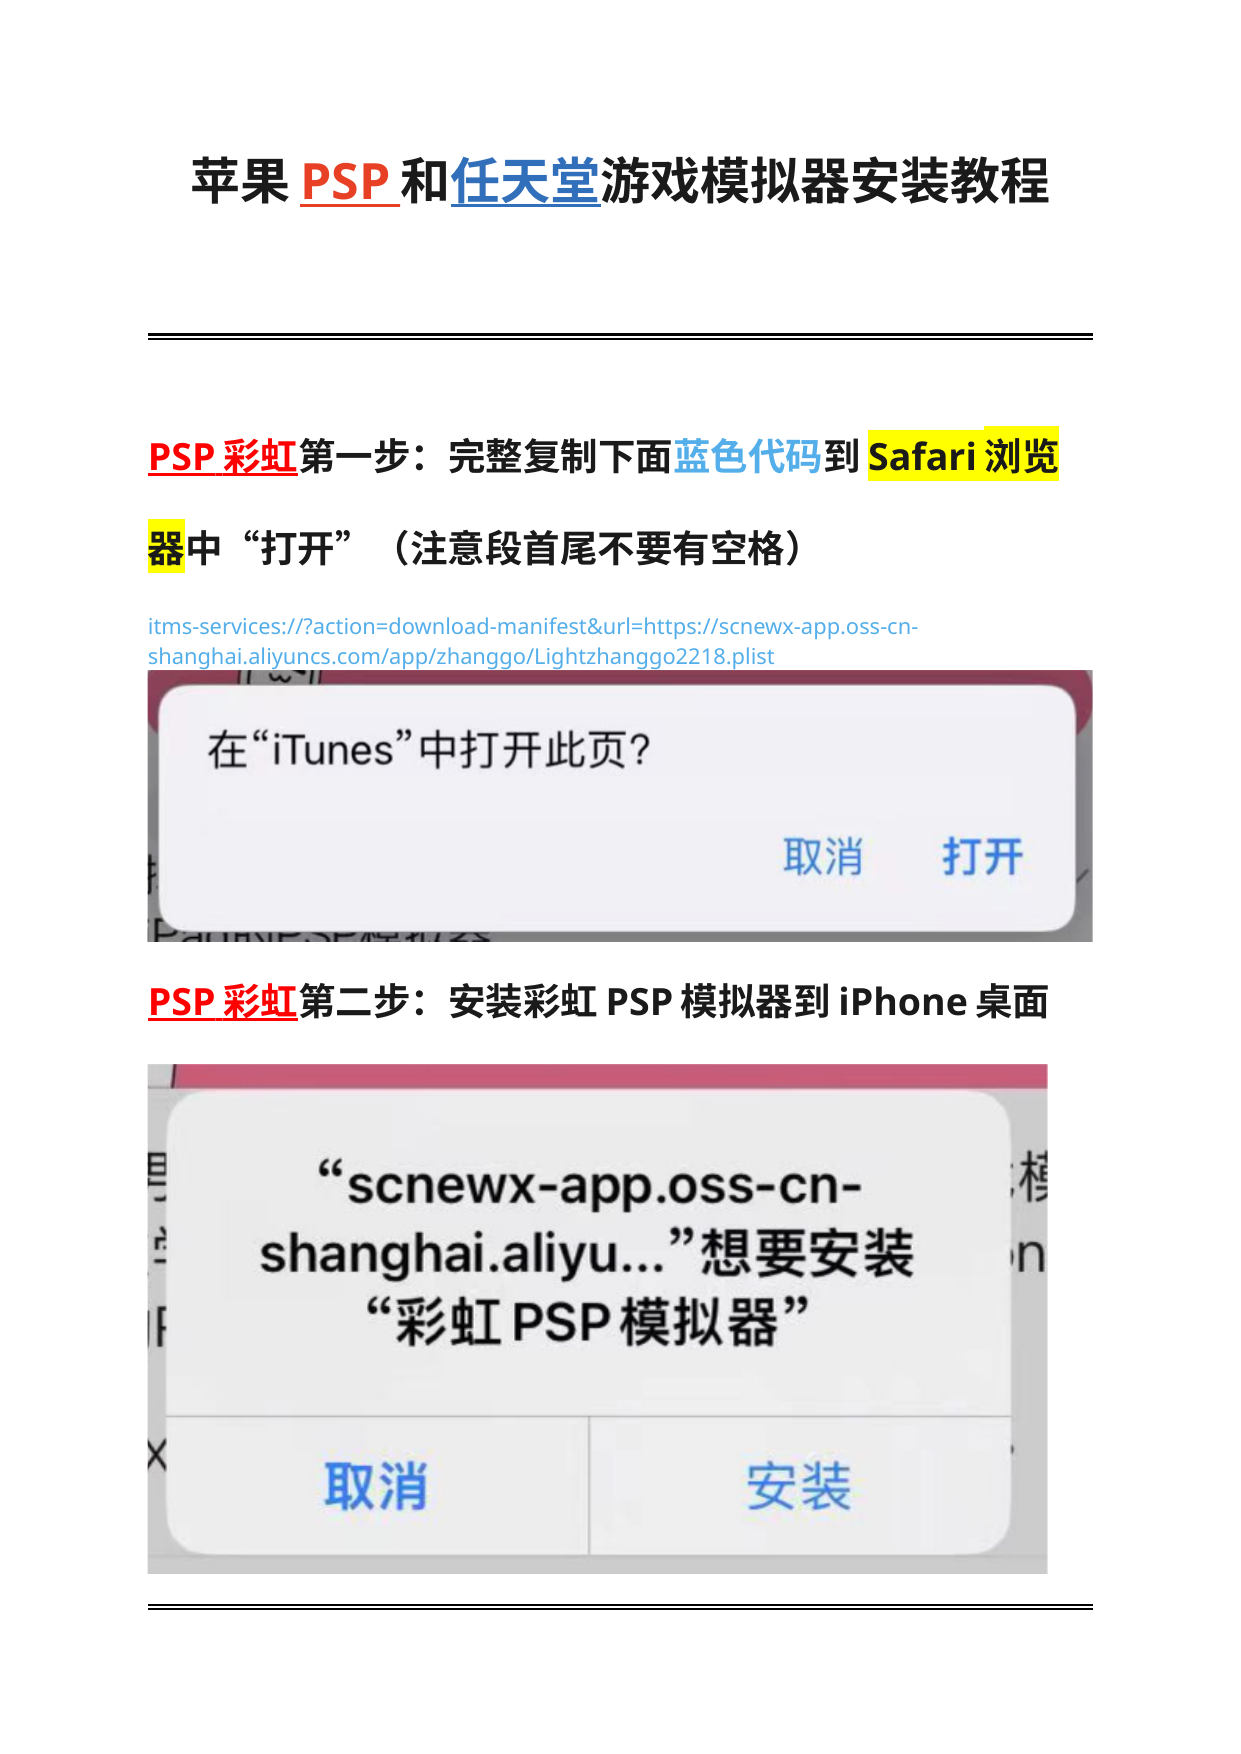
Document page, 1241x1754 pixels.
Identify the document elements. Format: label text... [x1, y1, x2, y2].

subtitle PSP彩虹第一步：完整复制下面蓝色代码到Safari浏览器中“打开”（注意段首尾不要有空格） [148, 426, 1093, 573]
subtitle PSP彩虹第二步：安装彩虹PSP模拟器到iPhone桌面 [148, 972, 1093, 1026]
text itms-services://?action=download-manifest&url=https://scnewx-app.oss-cn-shanghai.aliyuncs.com/app/zhanggo/Lightzhanggo2218.plist [148, 611, 1093, 670]
title 苹果PSP和任天堂游戏模拟器安装教程 [148, 142, 1093, 214]
picture [147, 670, 1093, 942]
picture [147, 1064, 1048, 1574]
